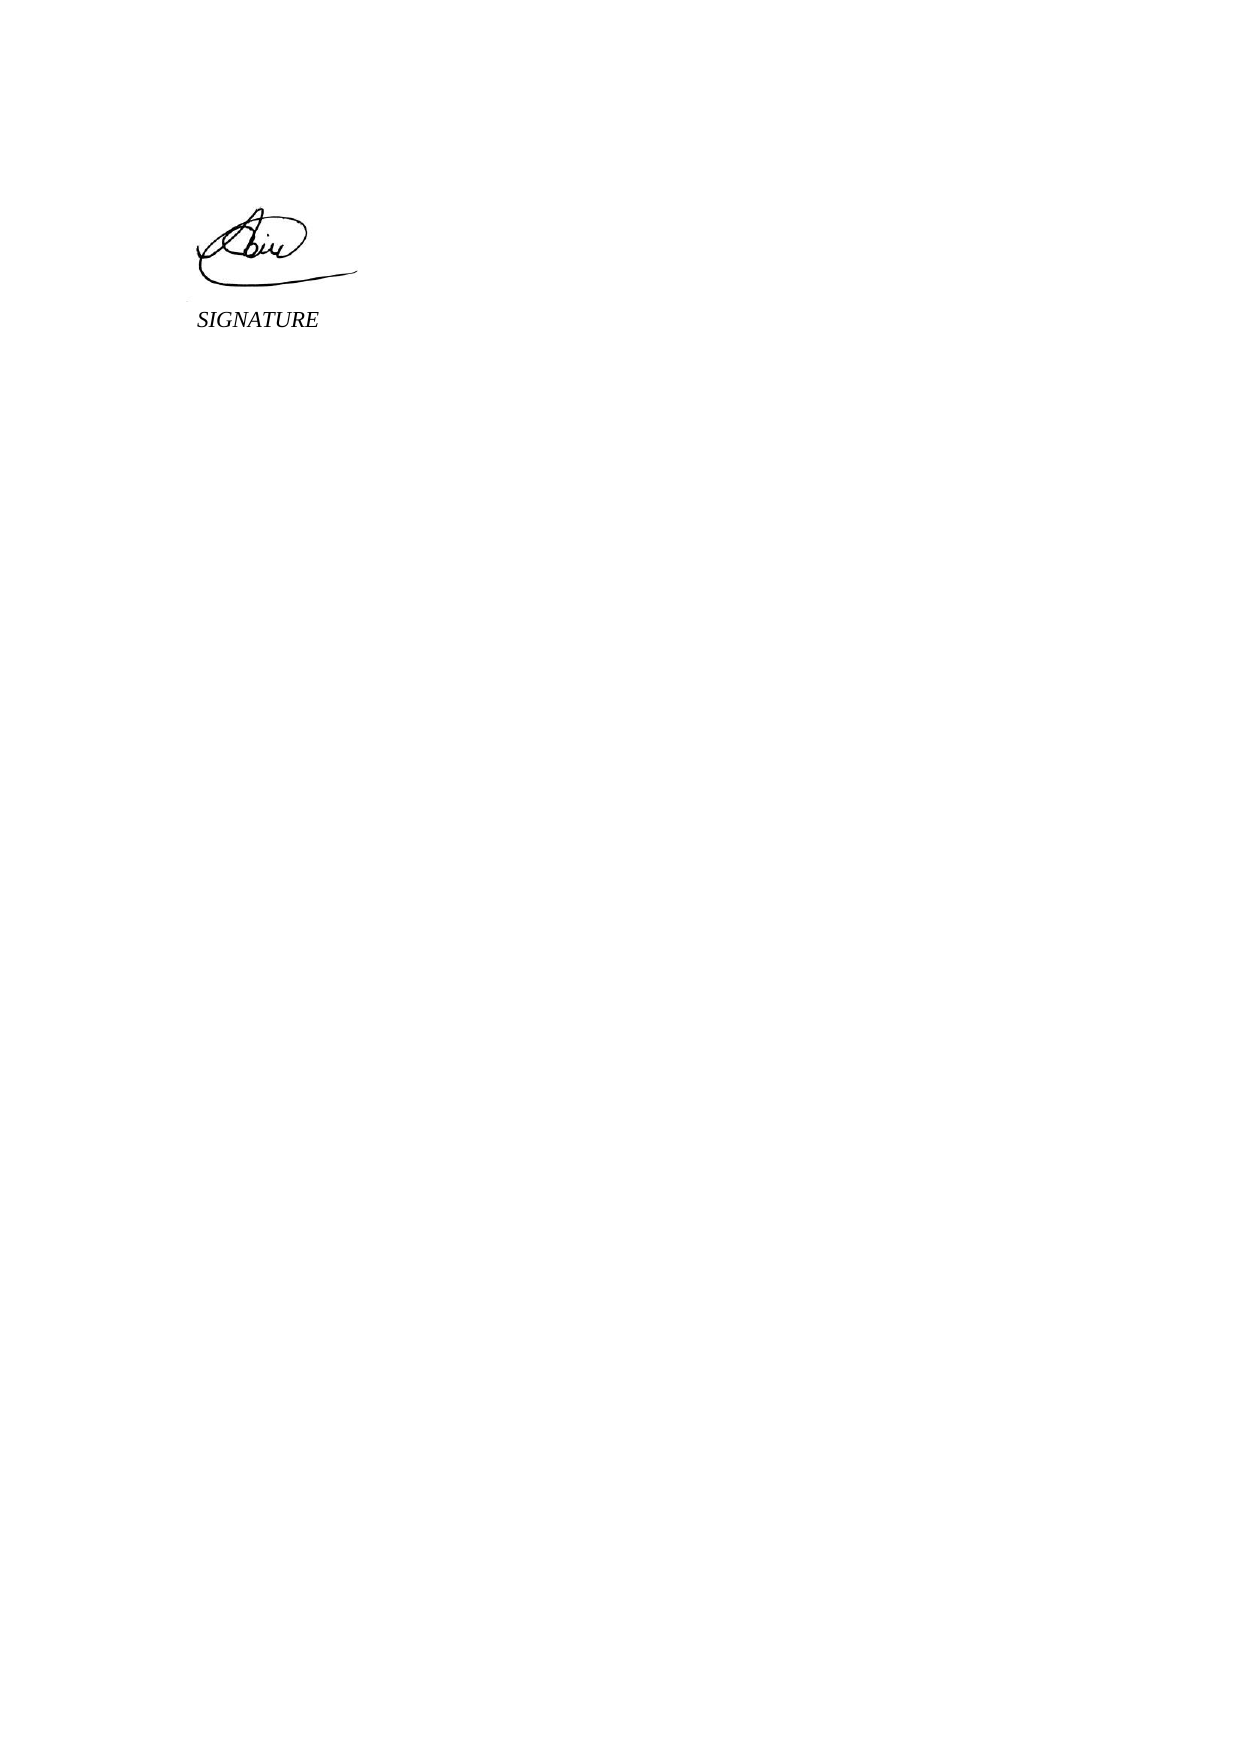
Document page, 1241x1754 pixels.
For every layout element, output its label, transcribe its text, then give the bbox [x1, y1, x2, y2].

text SIGNATURE [197, 306, 1090, 332]
picture [186, 206, 358, 302]
